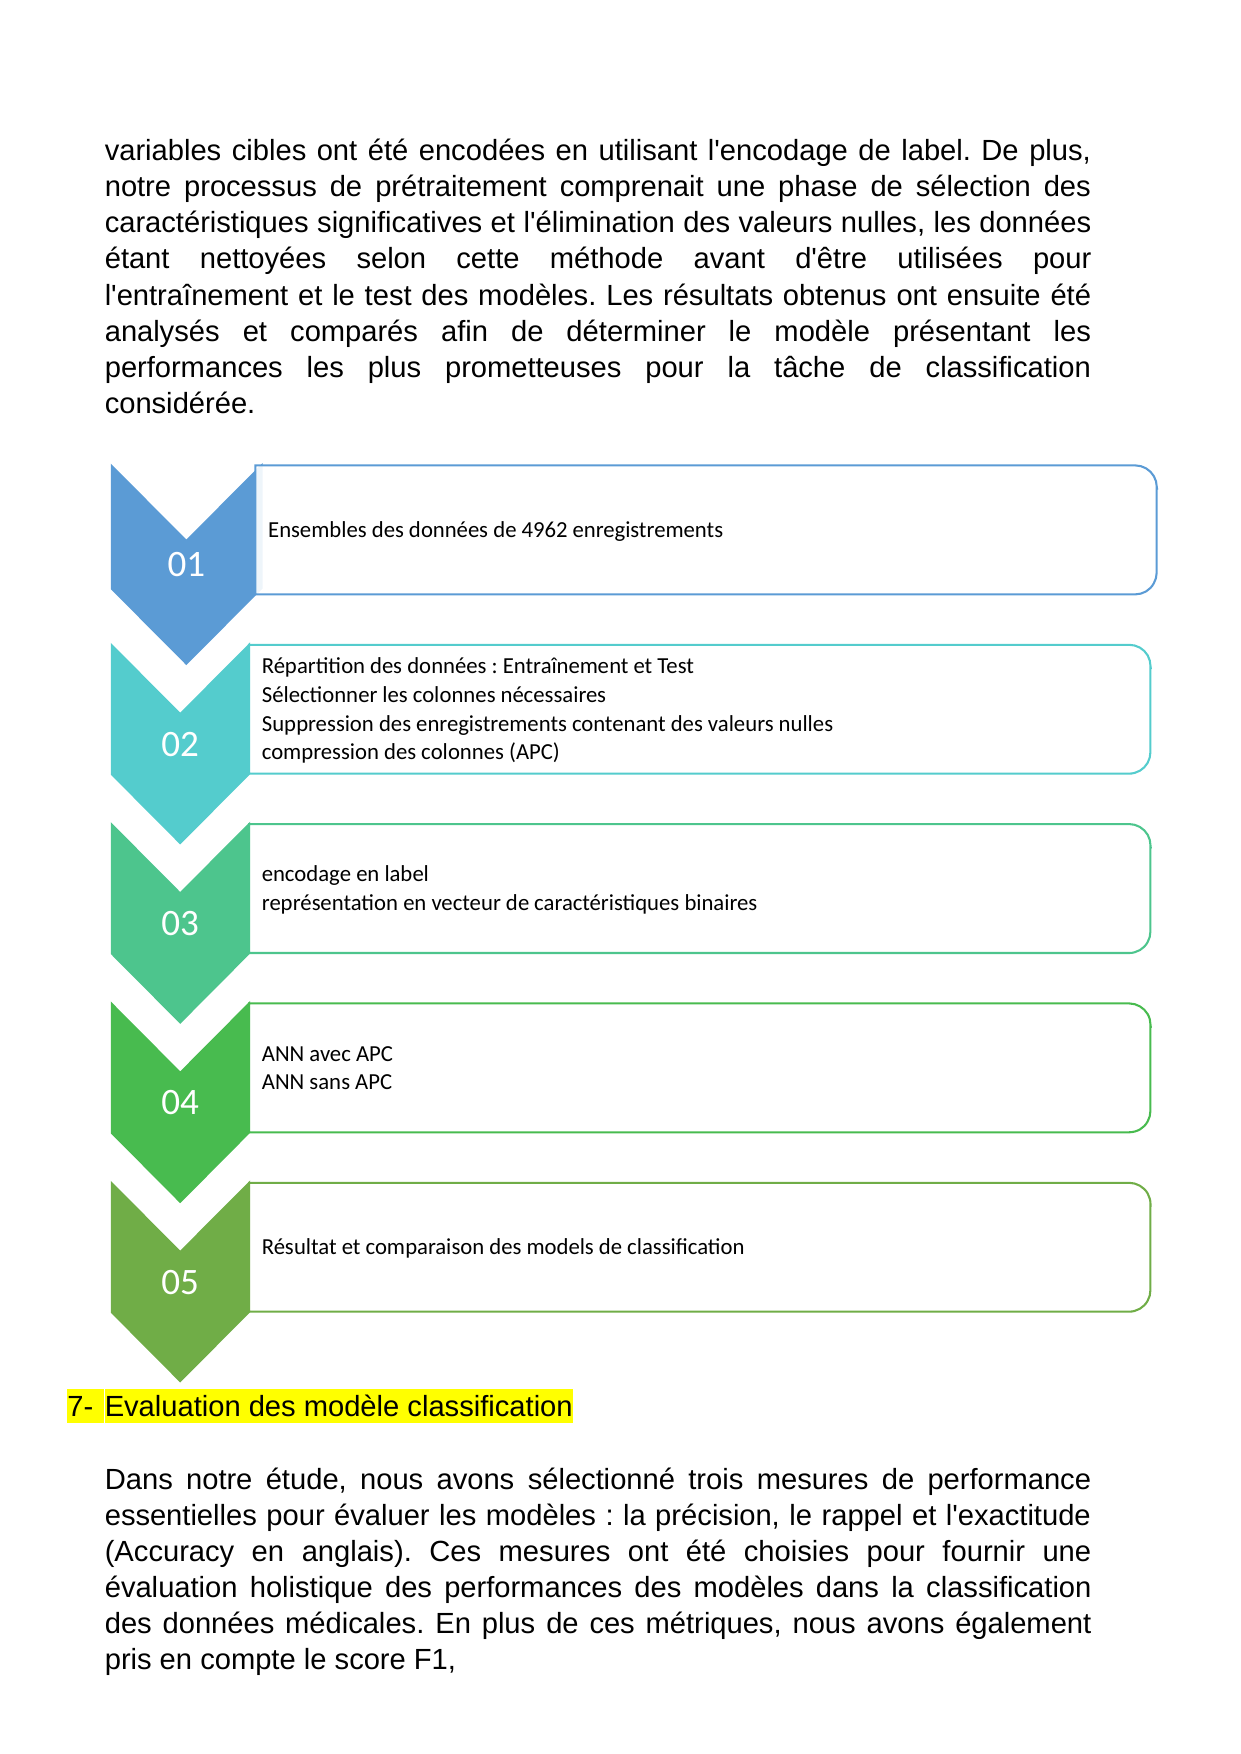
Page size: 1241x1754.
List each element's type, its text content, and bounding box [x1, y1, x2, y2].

list Dans notre étude, nous avons sélectionné trois mesures de performance essentielles pour évaluer les modèles : la précision, le rappel et l'exactitude (Accuracy en anglais). Ces mesures ont été choisies pour fournir une évaluation holistique des performances des modèles dans la classification des données médicales. En plus de ces métriques, nous avons également pris en compte le score F1, [104, 1462, 1093, 1676]
list Evaluation des modèle classification [67, 458, 1093, 1423]
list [104, 133, 1093, 419]
